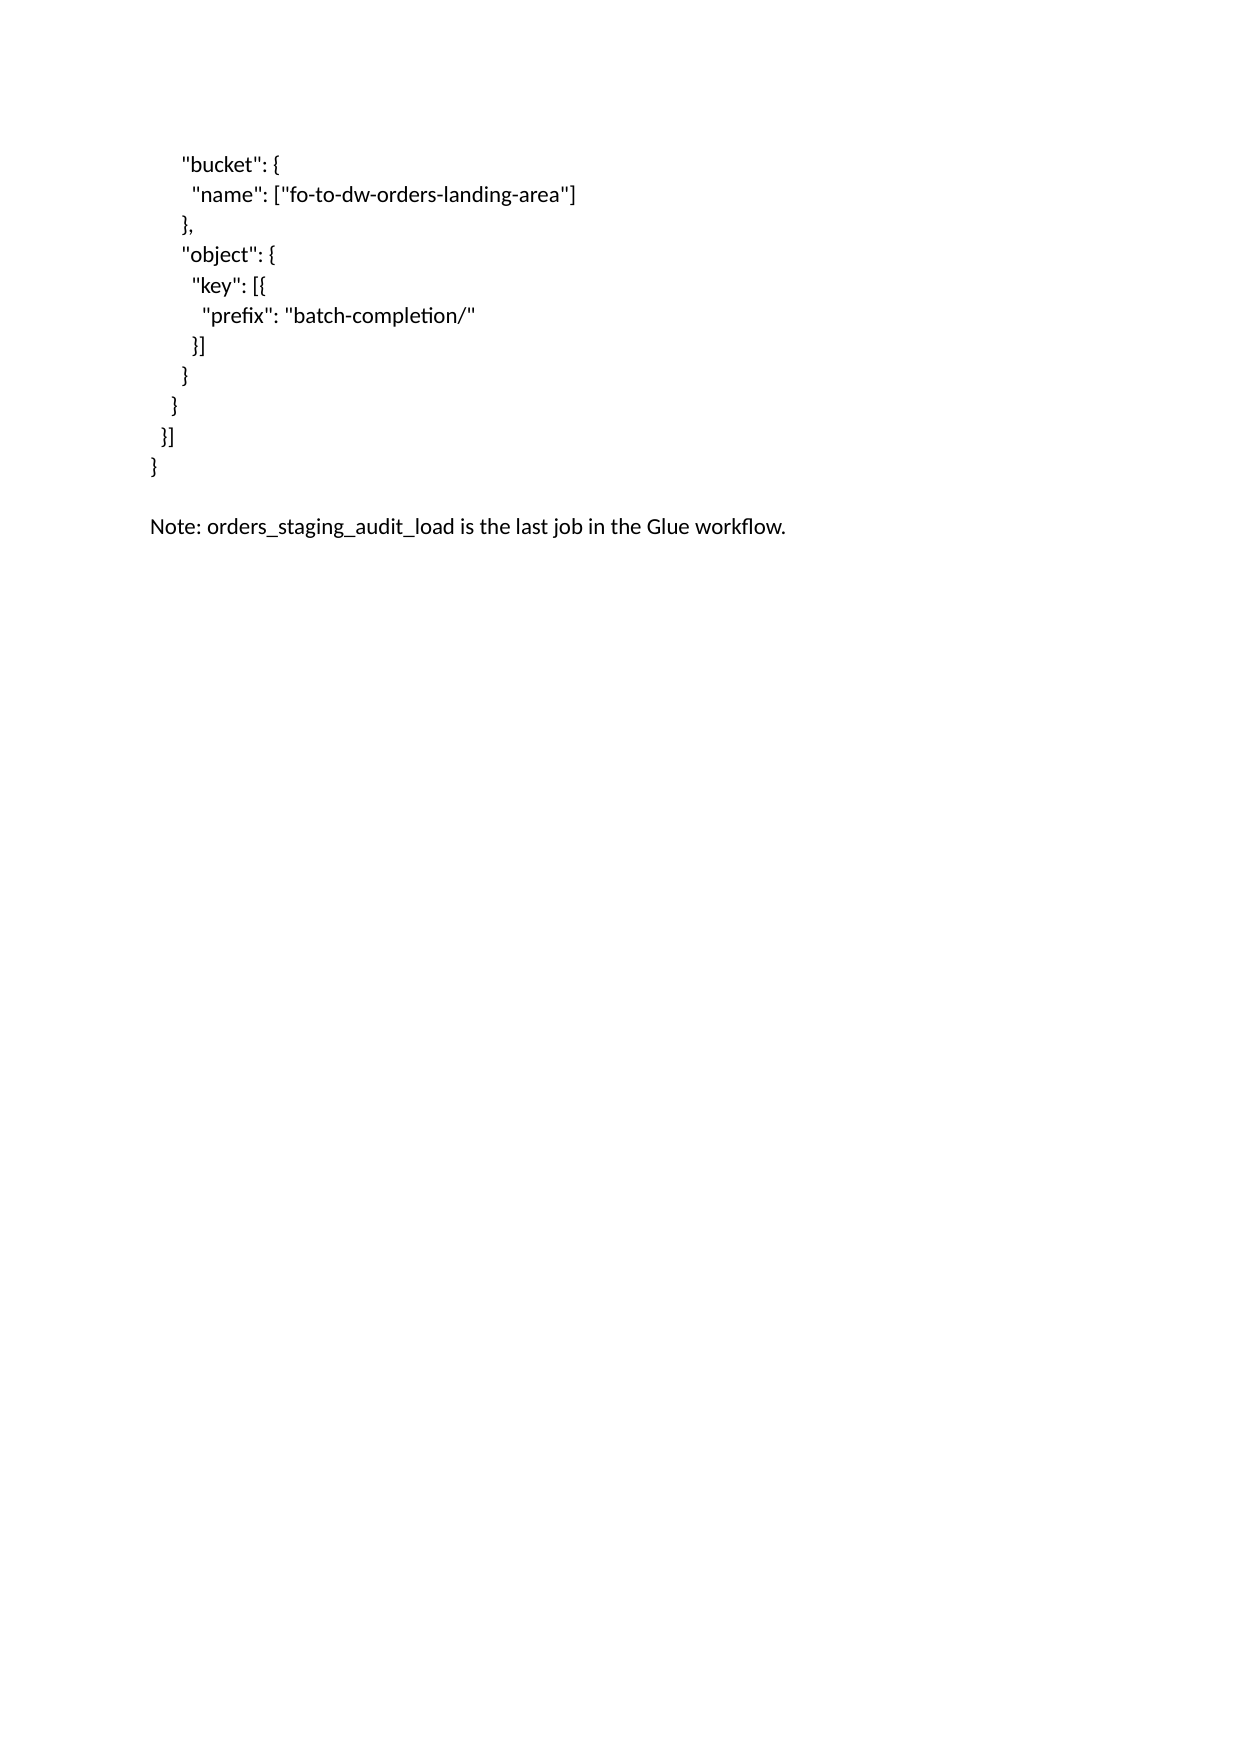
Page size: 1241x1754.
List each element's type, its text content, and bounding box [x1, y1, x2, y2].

text "name": ["fo-to-dw-orders-landing-area"] [150, 180, 1090, 208]
text }, [150, 210, 1090, 238]
text "object": { [150, 241, 1090, 269]
text }] [150, 422, 1090, 450]
text }] [150, 331, 1090, 359]
text } [150, 392, 1090, 420]
text "key": [{ [150, 271, 1090, 299]
text Note: orders_staging_audit_load is the last job in the Glue workflow. [150, 512, 1090, 541]
text } [150, 452, 1090, 480]
text } [150, 361, 1090, 389]
text "prefix": "batch-completion/" [150, 301, 1090, 329]
text "bucket": { [150, 150, 1090, 178]
